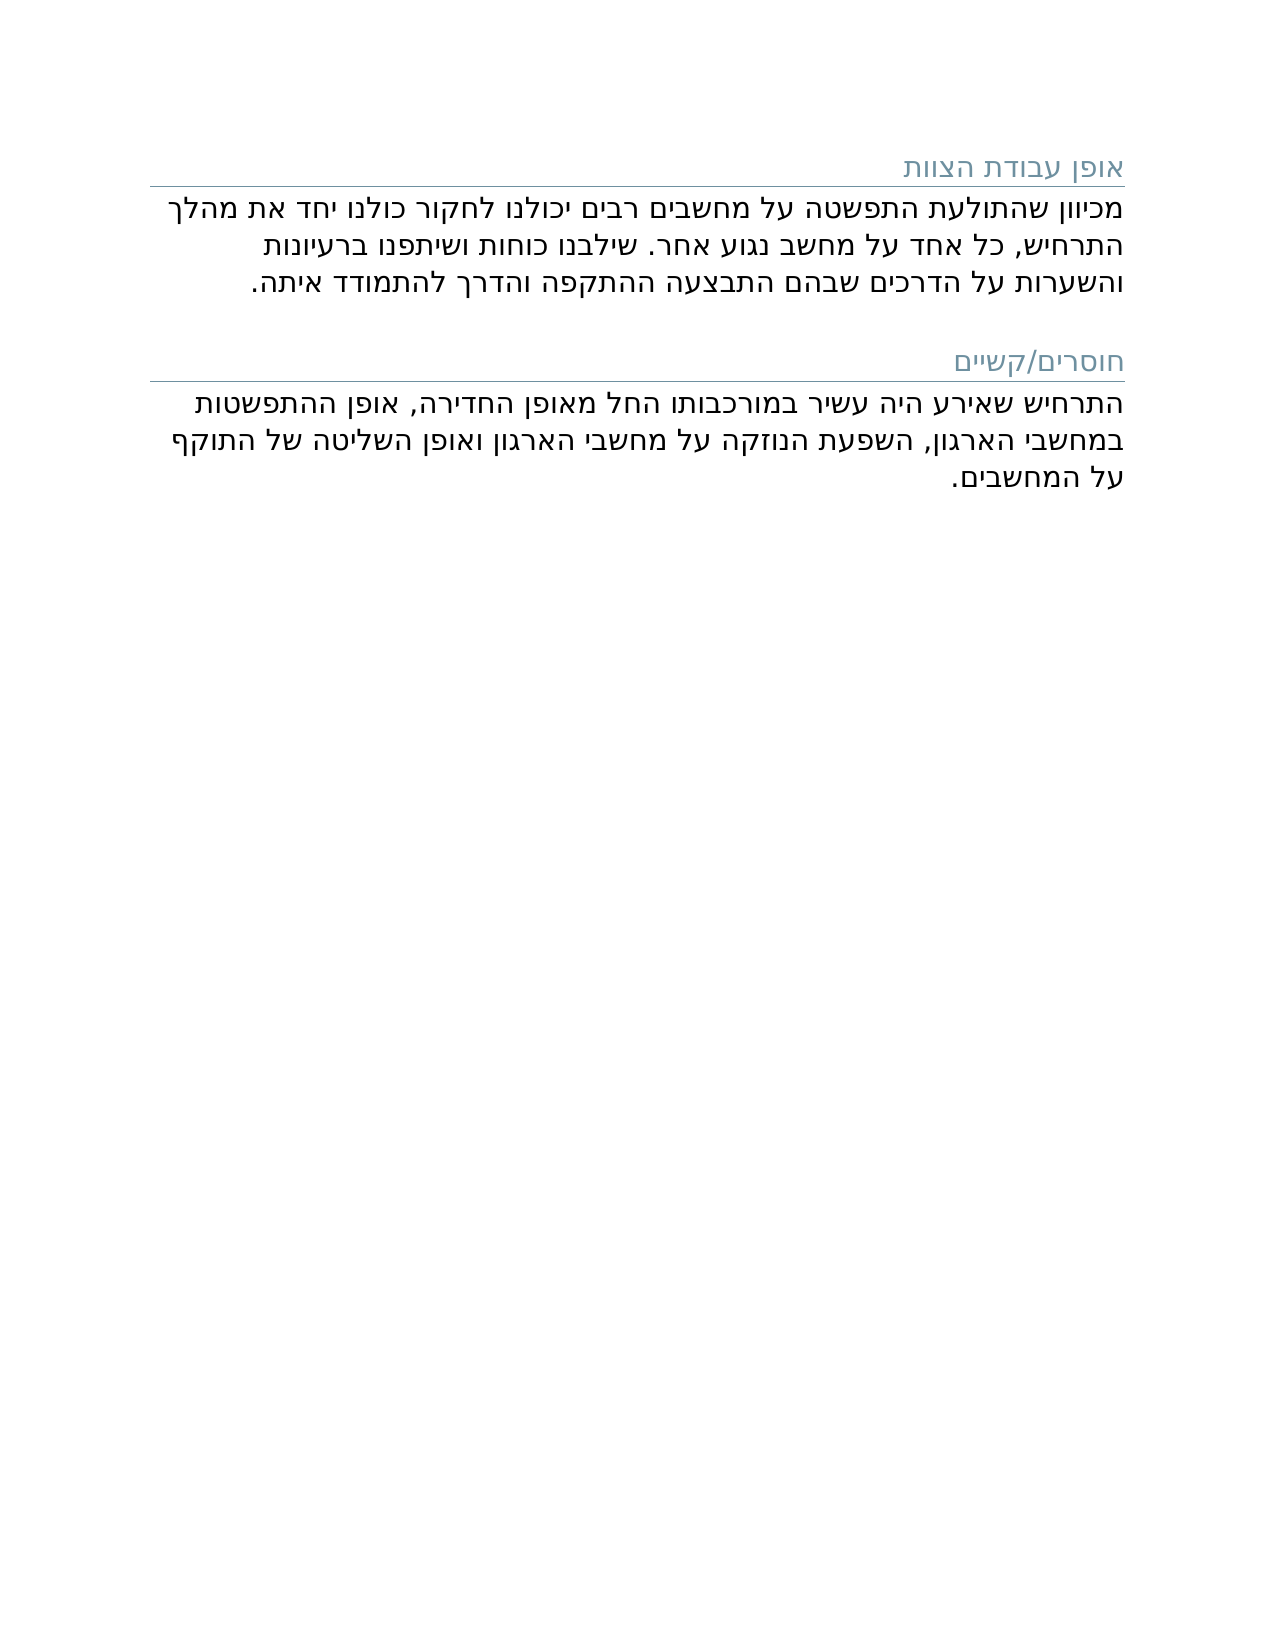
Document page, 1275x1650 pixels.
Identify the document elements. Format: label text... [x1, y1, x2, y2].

subtitle חוסרים/קשיים [150, 345, 1125, 381]
text התרחיש שאירע היה עשיר במורכבותו החל מאופן החדירה, אופן ההתפשטות במחשבי הארגון, השפעת הנוזקה על מחשבי הארגון ואופן השליטה של התוקף על המחשבים. [150, 386, 1125, 494]
subtitle אופן עבודת הצוות [150, 150, 1125, 186]
text מכיוון שהתולעת התפשטה על מחשבים רבים יכולנו לחקור כולנו יחד את מהלך התרחיש, כל אחד על מחשב נגוע אחר. שילבנו כוחות ושיתפנו ברעיונות והשערות על הדרכים שבהם התבצעה ההתקפה והדרך להתמודד איתה. [150, 191, 1125, 300]
